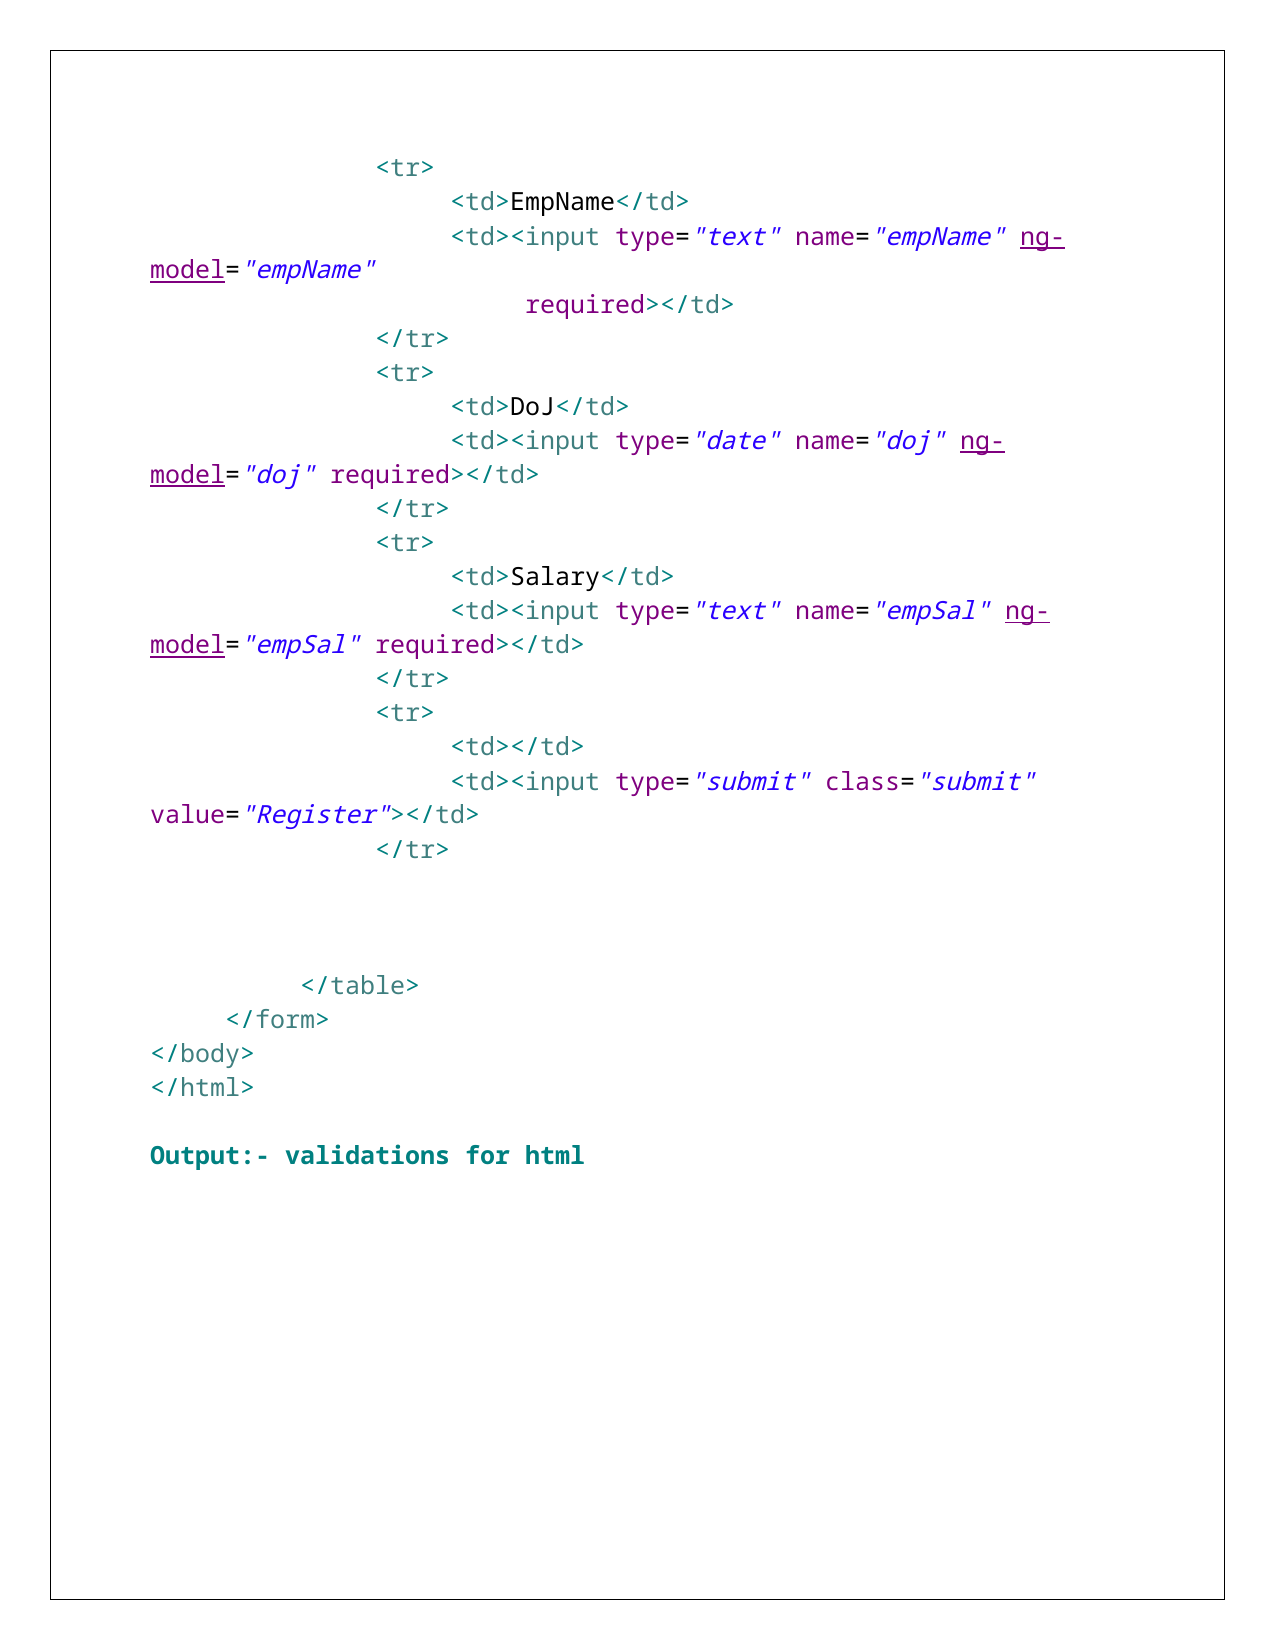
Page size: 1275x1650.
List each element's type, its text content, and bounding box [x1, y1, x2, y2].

text </html> [150, 1070, 1125, 1104]
text </body> [150, 1036, 1125, 1070]
text Output:- validations for html [150, 1138, 1125, 1172]
text <tr> [150, 525, 1125, 559]
text </tr> [150, 831, 1125, 865]
text required></td> [150, 286, 1125, 320]
text <td></td> [150, 729, 1125, 763]
text </tr> [150, 491, 1125, 525]
text <td><input type="text" name="empSal" ng-model="empSal" required></td> [150, 593, 1125, 661]
text <td><input type="date" name="doj" ng-model="doj" required></td> [150, 422, 1125, 491]
text <td>EmpName</td> [150, 184, 1125, 218]
text </tr> [150, 661, 1125, 695]
text <td><input type="text" name="empName" ng-model="empName" [150, 218, 1125, 286]
text <tr> [150, 150, 1125, 184]
text <tr> [150, 695, 1125, 729]
text <tr> [150, 354, 1125, 388]
text <td><input type="submit" class="submit" value="Register"></td> [150, 763, 1125, 831]
text <td>DoJ</td> [150, 388, 1125, 422]
text <td>Salary</td> [150, 559, 1125, 593]
text </table> [150, 967, 1125, 1002]
text </form> [150, 1002, 1125, 1036]
text </tr> [150, 320, 1125, 354]
